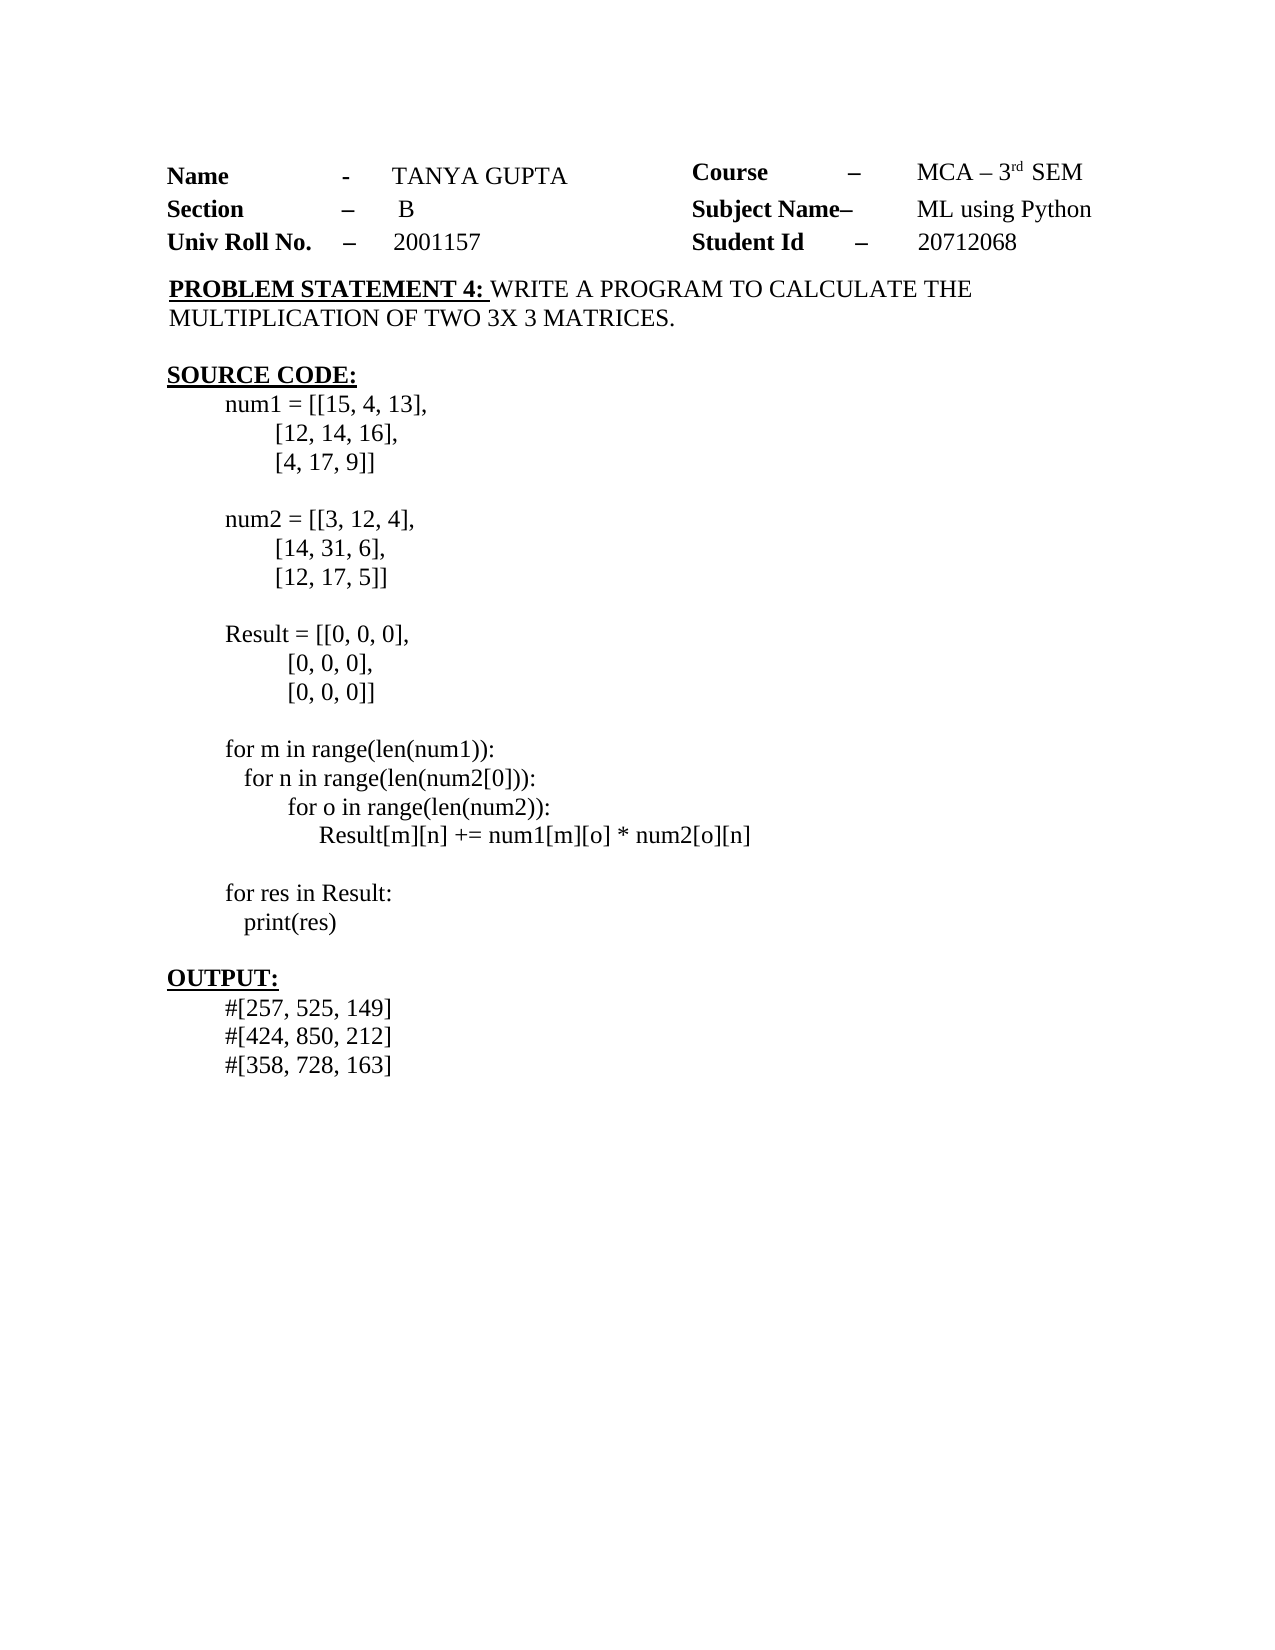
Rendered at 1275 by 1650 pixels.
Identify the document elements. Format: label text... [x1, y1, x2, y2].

text OUTPUT: [167, 964, 1125, 993]
text Result[m][n] += num1[m][o] * num2[o][n] [225, 821, 1125, 849]
text for o in range(len(num2)): [225, 792, 1125, 821]
table_cell – 2001157 [327, 227, 630, 267]
text print(res) [225, 907, 1125, 936]
table_header Course – MCA – 3rd SEM [630, 150, 1130, 194]
text [14, 31, 6], [225, 533, 1125, 562]
text Result = [[0, 0, 0], [225, 619, 1125, 648]
table_cell – B [327, 194, 630, 227]
text PROBLEM STATEMENT 4: WRITE A PROGRAM TO CALCULATE THE MULTIPLICATION OF TWO 3X 3 MATRICES. [169, 274, 1125, 332]
text num1 = [[15, 4, 13], [225, 389, 1125, 418]
text #[257, 525, 149] [225, 993, 1125, 1021]
table_header Name [161, 150, 327, 194]
text SOURCE CODE: [167, 361, 1125, 389]
text [12, 17, 5]] [225, 562, 1125, 591]
table_cell Section [161, 194, 327, 227]
text [0, 0, 0], [225, 648, 1125, 677]
text for m in range(len(num1)): [225, 734, 1125, 763]
text num2 = [[3, 12, 4], [225, 504, 1125, 533]
text for n in range(len(num2[0])): [225, 763, 1125, 792]
table_cell Subject Name– ML using Python [630, 194, 1130, 227]
table_cell Univ Roll No. [161, 227, 327, 267]
text [12, 14, 16], [225, 418, 1125, 447]
table_cell Student Id – 20712068 [630, 227, 1130, 267]
text [4, 17, 9]] [225, 447, 1125, 476]
text [0, 0, 0]] [225, 677, 1125, 706]
text for res in Result: [225, 878, 1125, 907]
table_header - TANYA GUPTA [327, 150, 630, 194]
text #[358, 728, 163] [225, 1050, 1125, 1079]
text #[424, 850, 212] [225, 1021, 1125, 1050]
